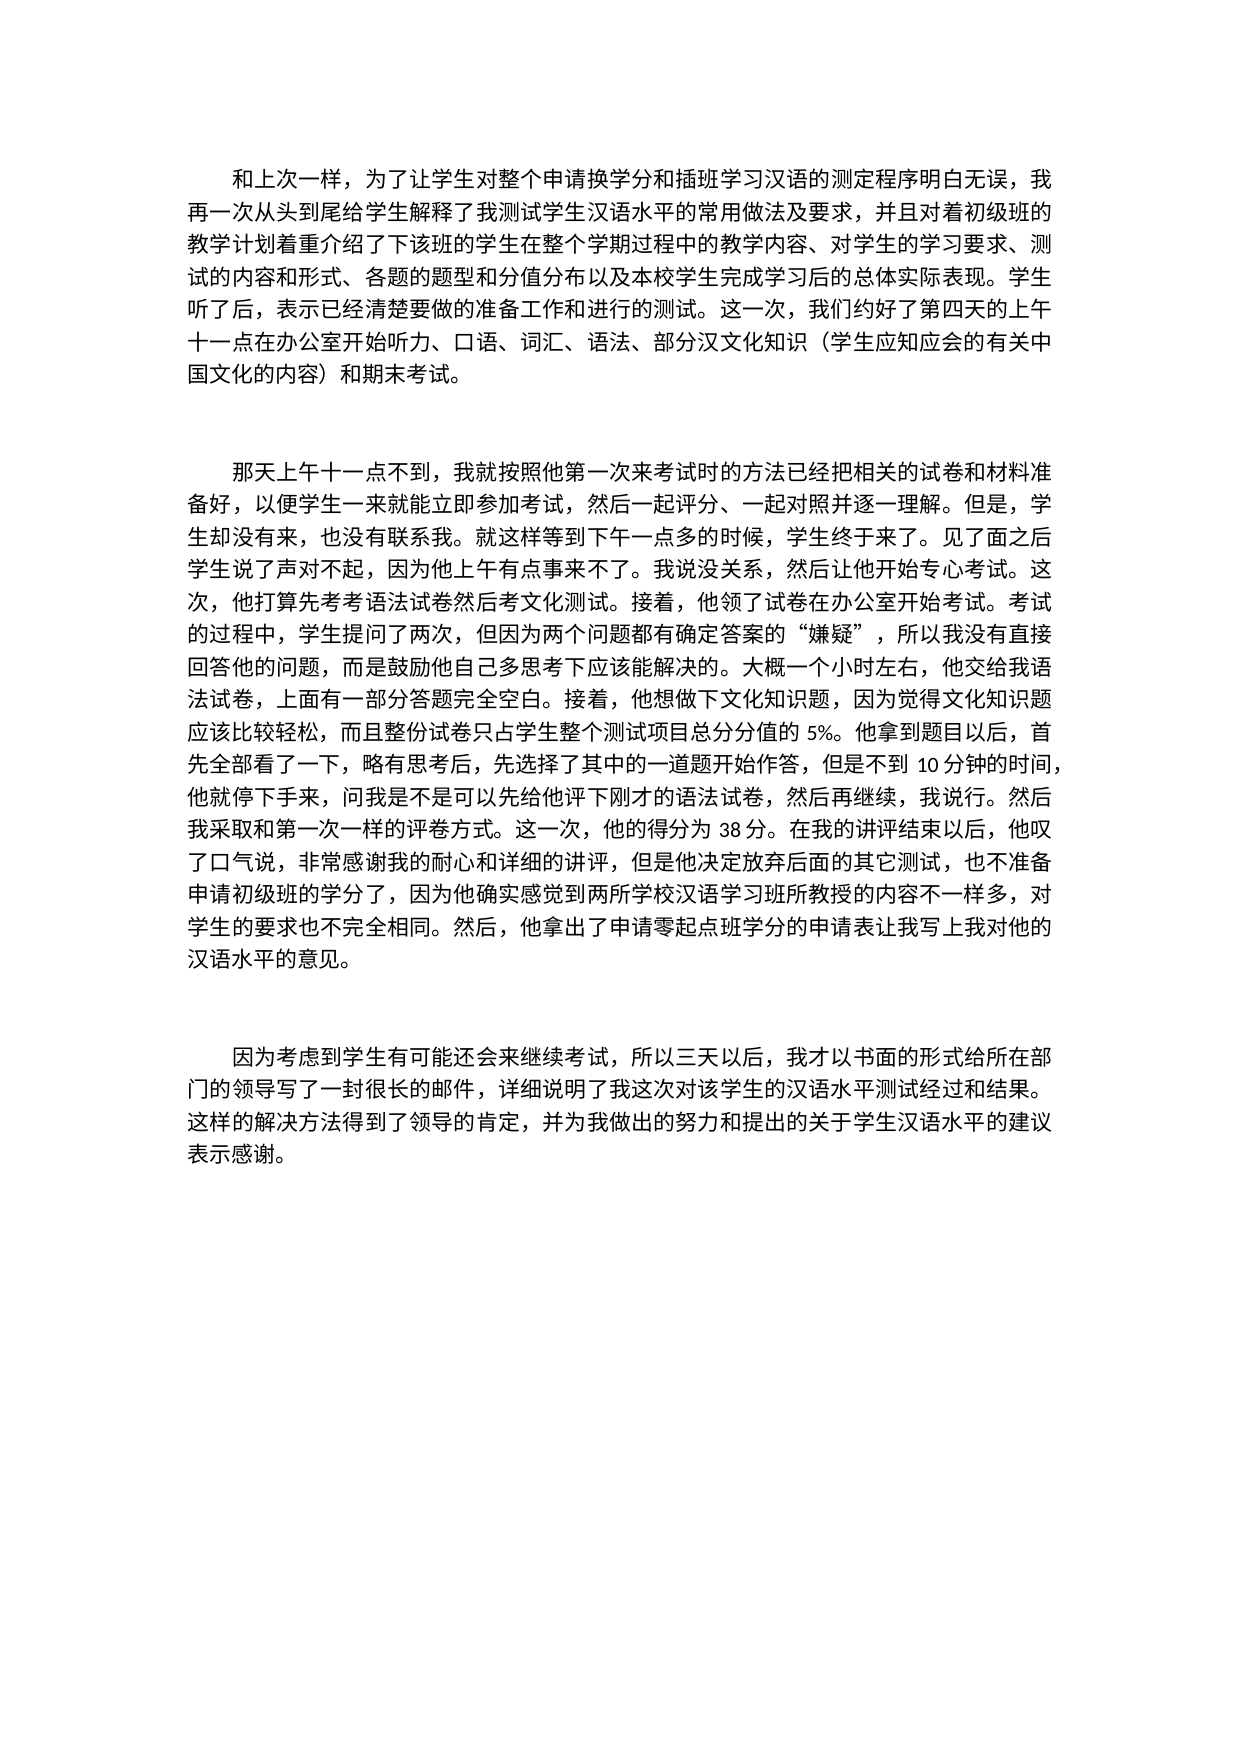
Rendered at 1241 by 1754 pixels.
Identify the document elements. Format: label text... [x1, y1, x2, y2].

text 那天上午十一点不到，我就按照他第一次来考试时的方法已经把相关的试卷和材料准备好，以便学生一来就能立即参加考试，然后一起评分、一起对照并逐一理解。但是，学生却没有来，也没有联系我。就这样等到下午一点多的时候，学生终于来了。见了面之后，学生说了声对不起，因为他上午有点事来不了。我说没关系，然后让他开始专心考试。这次，他打算先考考语法试卷然后考文化测试。接着，他领了试卷在办公室开始考试。考试的过程中，学生提问了两次，但因为两个问题都有确定答案的“嫌疑”，所以我没有直接回答他的问题，而是鼓励他自己多思考下应该能解决的。大概一个小时左右，他交给我语法试卷，上面有一部分答题完全空白。接着，他想做下文化知识题，因为觉得文化知识题应该比较轻松，而且整份试卷只占学生整个测试项目总分分值的5%。他拿到题目以后，首先全部看了一下，略有思考后，先选择了其中的一道题开始作答，但是不到10分钟的时间，他就停下手来，问我是不是可以先给他评下刚才的语法试卷，然后再继续，我说行。然后我采取和第一次一样的评卷方式。这一次，他的得分为38分。在我的讲评结束以后，他叹了口气说，非常感谢我的耐心和详细的讲评，但是他决定放弃后面的其它测试，也不准备申请初级班的学分了，因为他确实感觉到两所学校汉语学习班所教授的内容不一样多，对学生的要求也不完全相同。然后，他拿出了申请零起点班学分的申请表让我写上我对他的汉语水平的意见。 [187, 454, 1053, 974]
text 因为考虑到学生有可能还会来继续考试，所以三天以后，我才以书面的形式给所在部门的领导写了一封很长的邮件，详细说明了我这次对该学生的汉语水平测试经过和结果。这样的解决方法得到了领导的肯定，并为我做出的努力和提出的关于学生汉语水平的建议表示感谢。 [187, 1039, 1053, 1169]
text 和上次一样，为了让学生对整个申请换学分和插班学习汉语的测定程序明白无误，我再一次从头到尾给学生解释了我测试学生汉语水平的常用做法及要求，并且对着初级班的教学计划着重介绍了下该班的学生在整个学期过程中的教学内容、对学生的学习要求、测试的内容和形式、各题的题型和分值分布以及本校学生完成学习后的总体实际表现。学生听了后，表示已经清楚要做的准备工作和进行的测试。这一次，我们约好了第四天的上午十一点在办公室开始听力、口语、词汇、语法、部分汉文化知识（学生应知应会的有关中国文化的内容）和期末考试。 [187, 162, 1053, 389]
